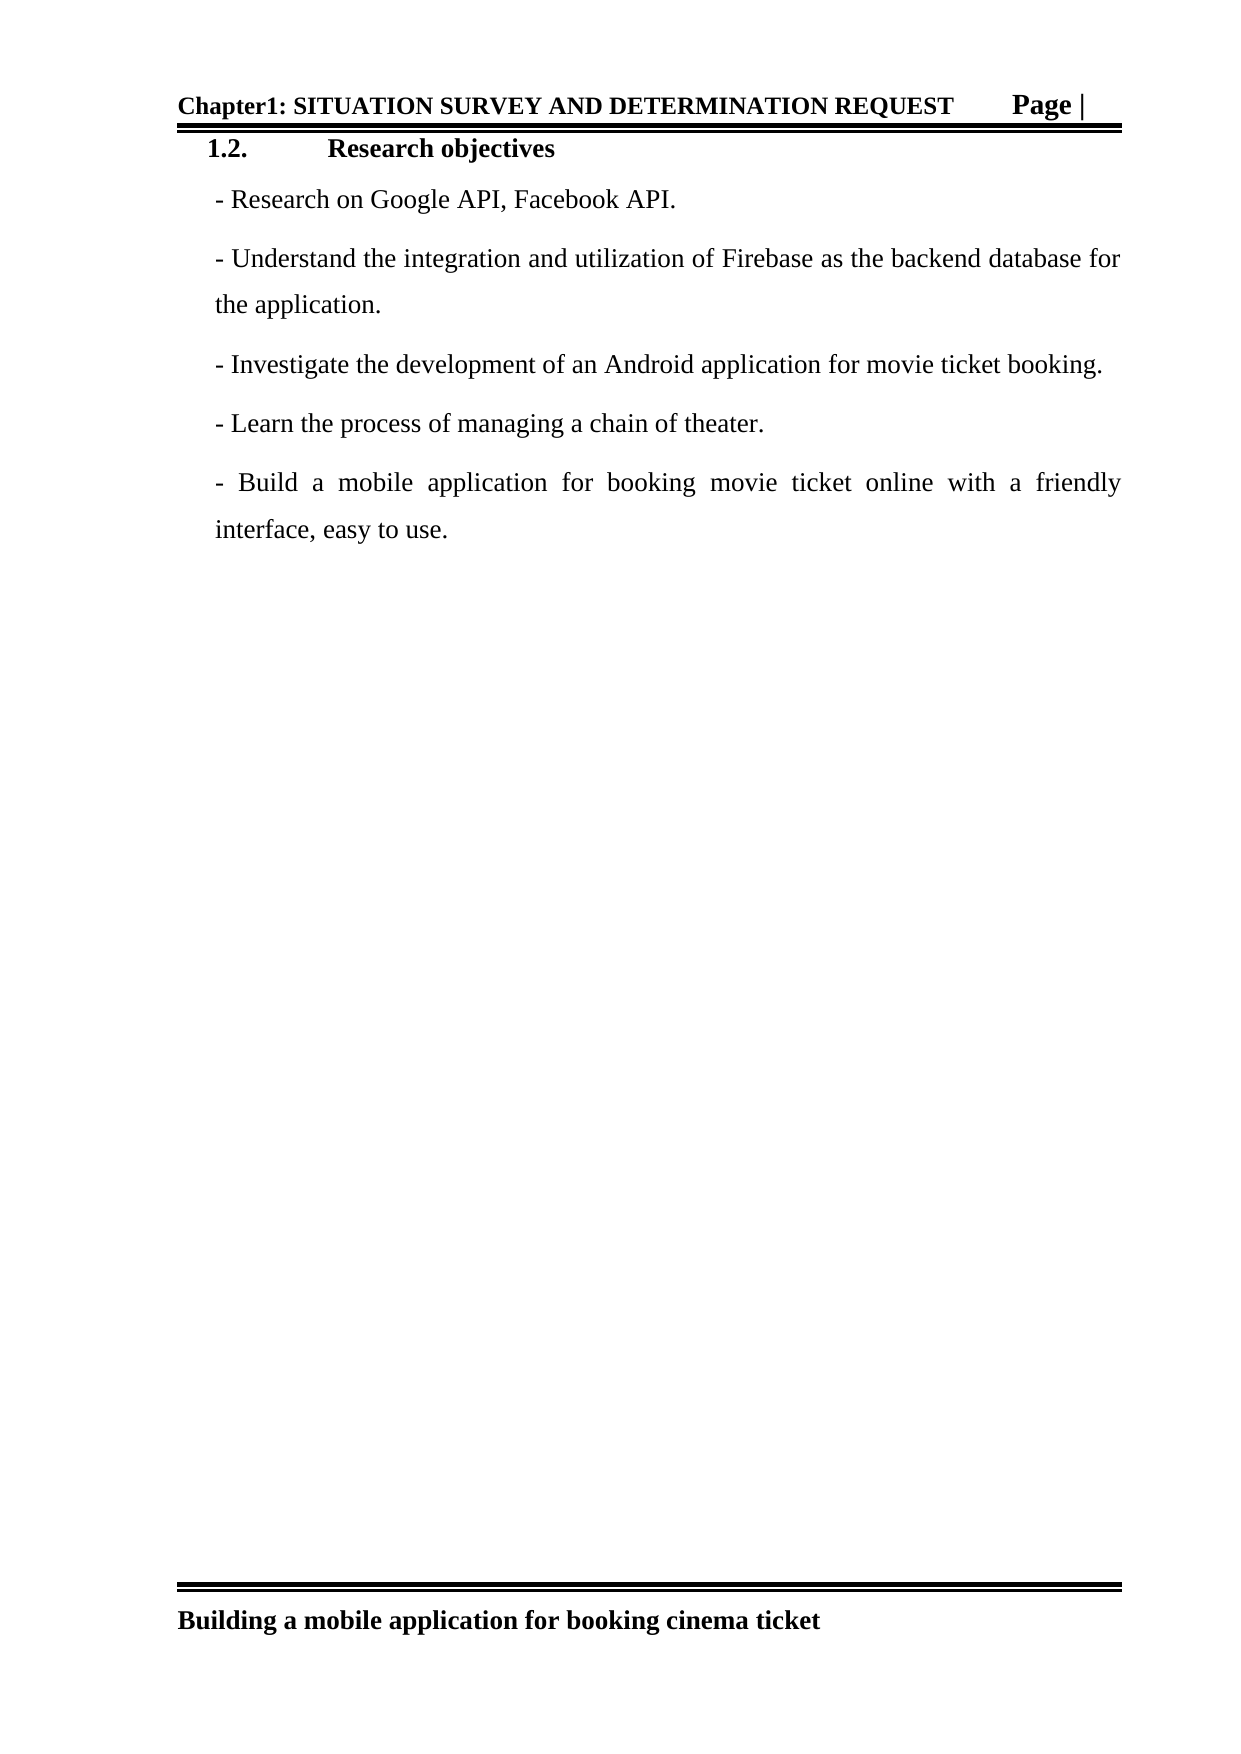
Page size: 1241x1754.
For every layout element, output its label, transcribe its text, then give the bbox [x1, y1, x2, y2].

text - Research on Google API, Facebook API. [215, 183, 1122, 214]
text - Learn the process of managing a chain of theater. [215, 407, 1122, 438]
list Research objectives [207, 133, 1122, 164]
text - Understand the integration and utilization of Firebase as the backend database for the application. [215, 242, 1122, 320]
text - Investigate the development of an Android application for movie ticket booking. [215, 348, 1122, 379]
text - Build a mobile application for booking movie ticket online with a friendly interface, easy to use. [215, 466, 1122, 544]
